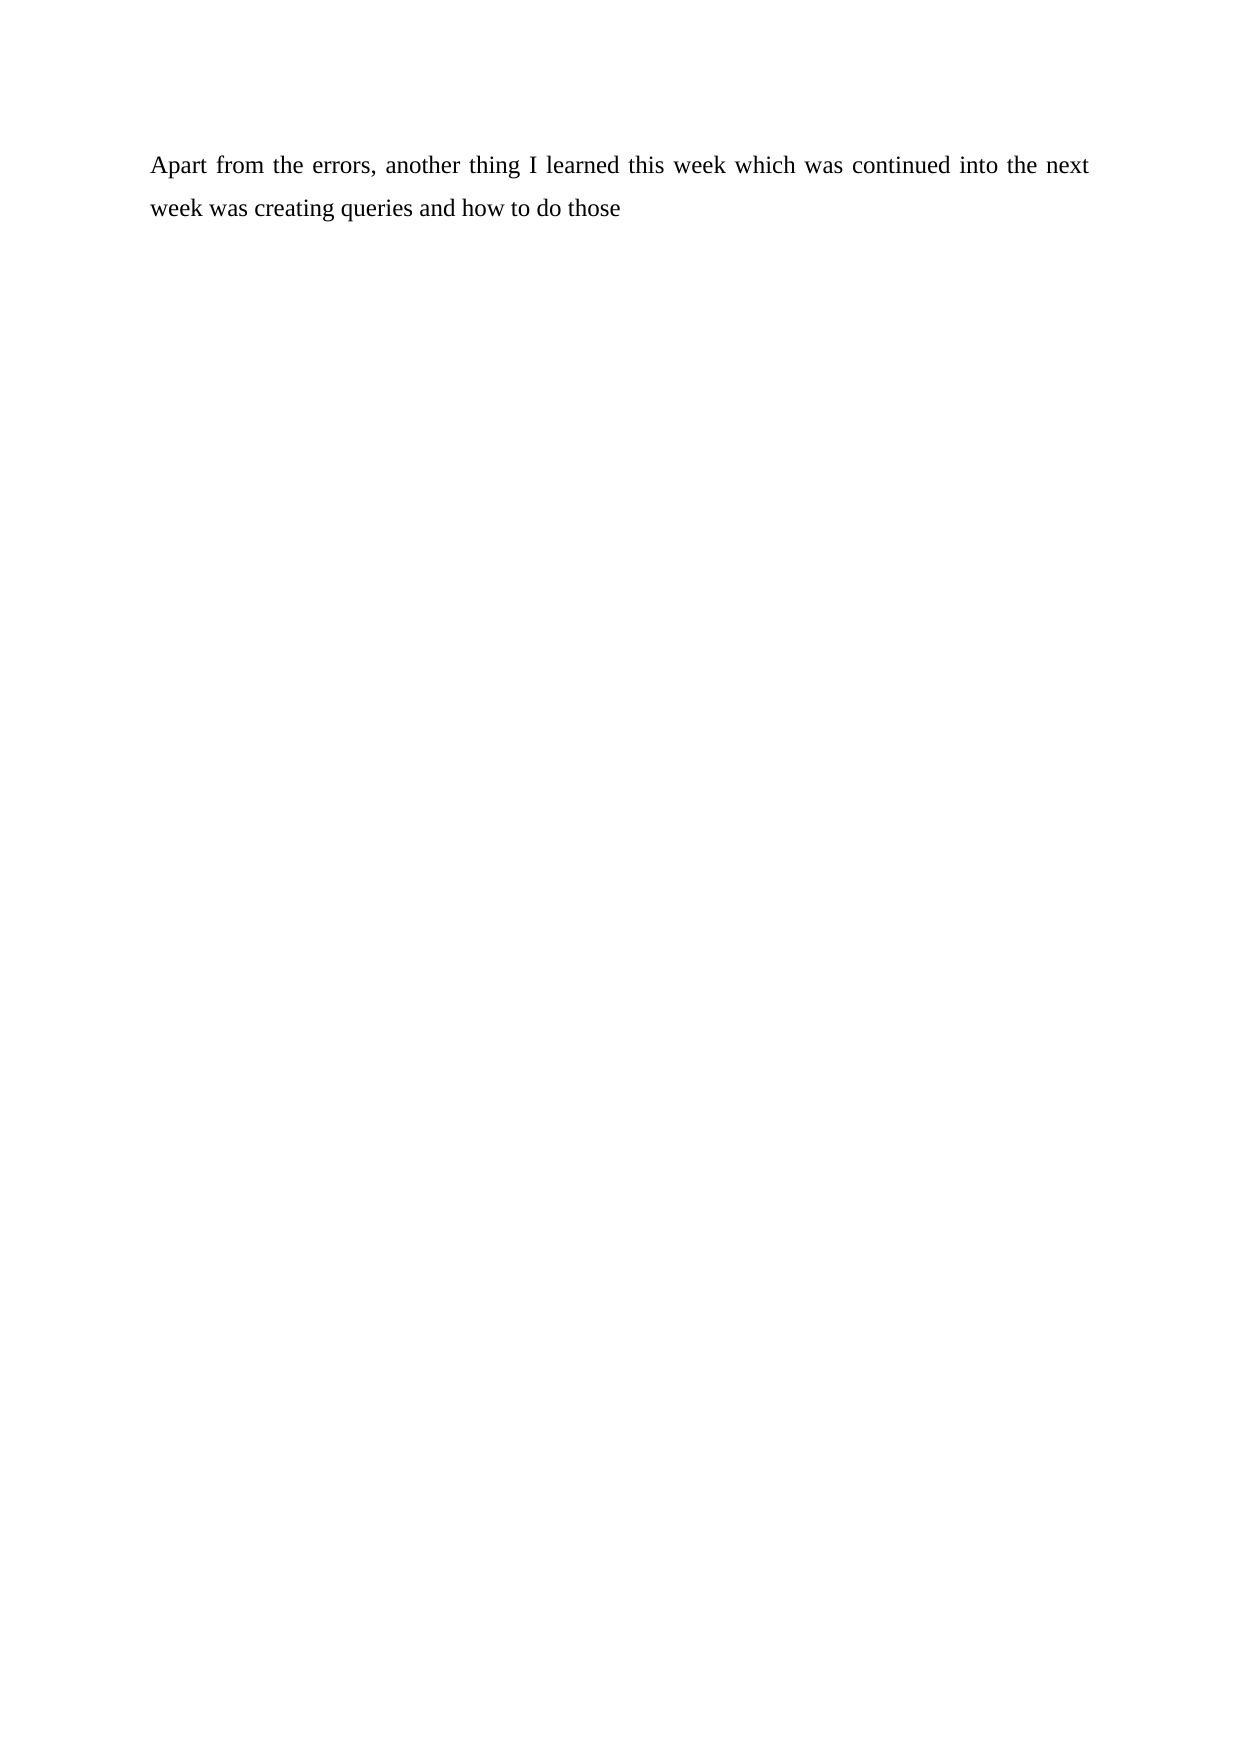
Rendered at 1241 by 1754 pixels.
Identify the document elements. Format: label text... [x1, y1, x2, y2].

text Apart from the errors, another thing I learned this week which was continued into the next week was creating queries and how to do those [150, 150, 1090, 222]
